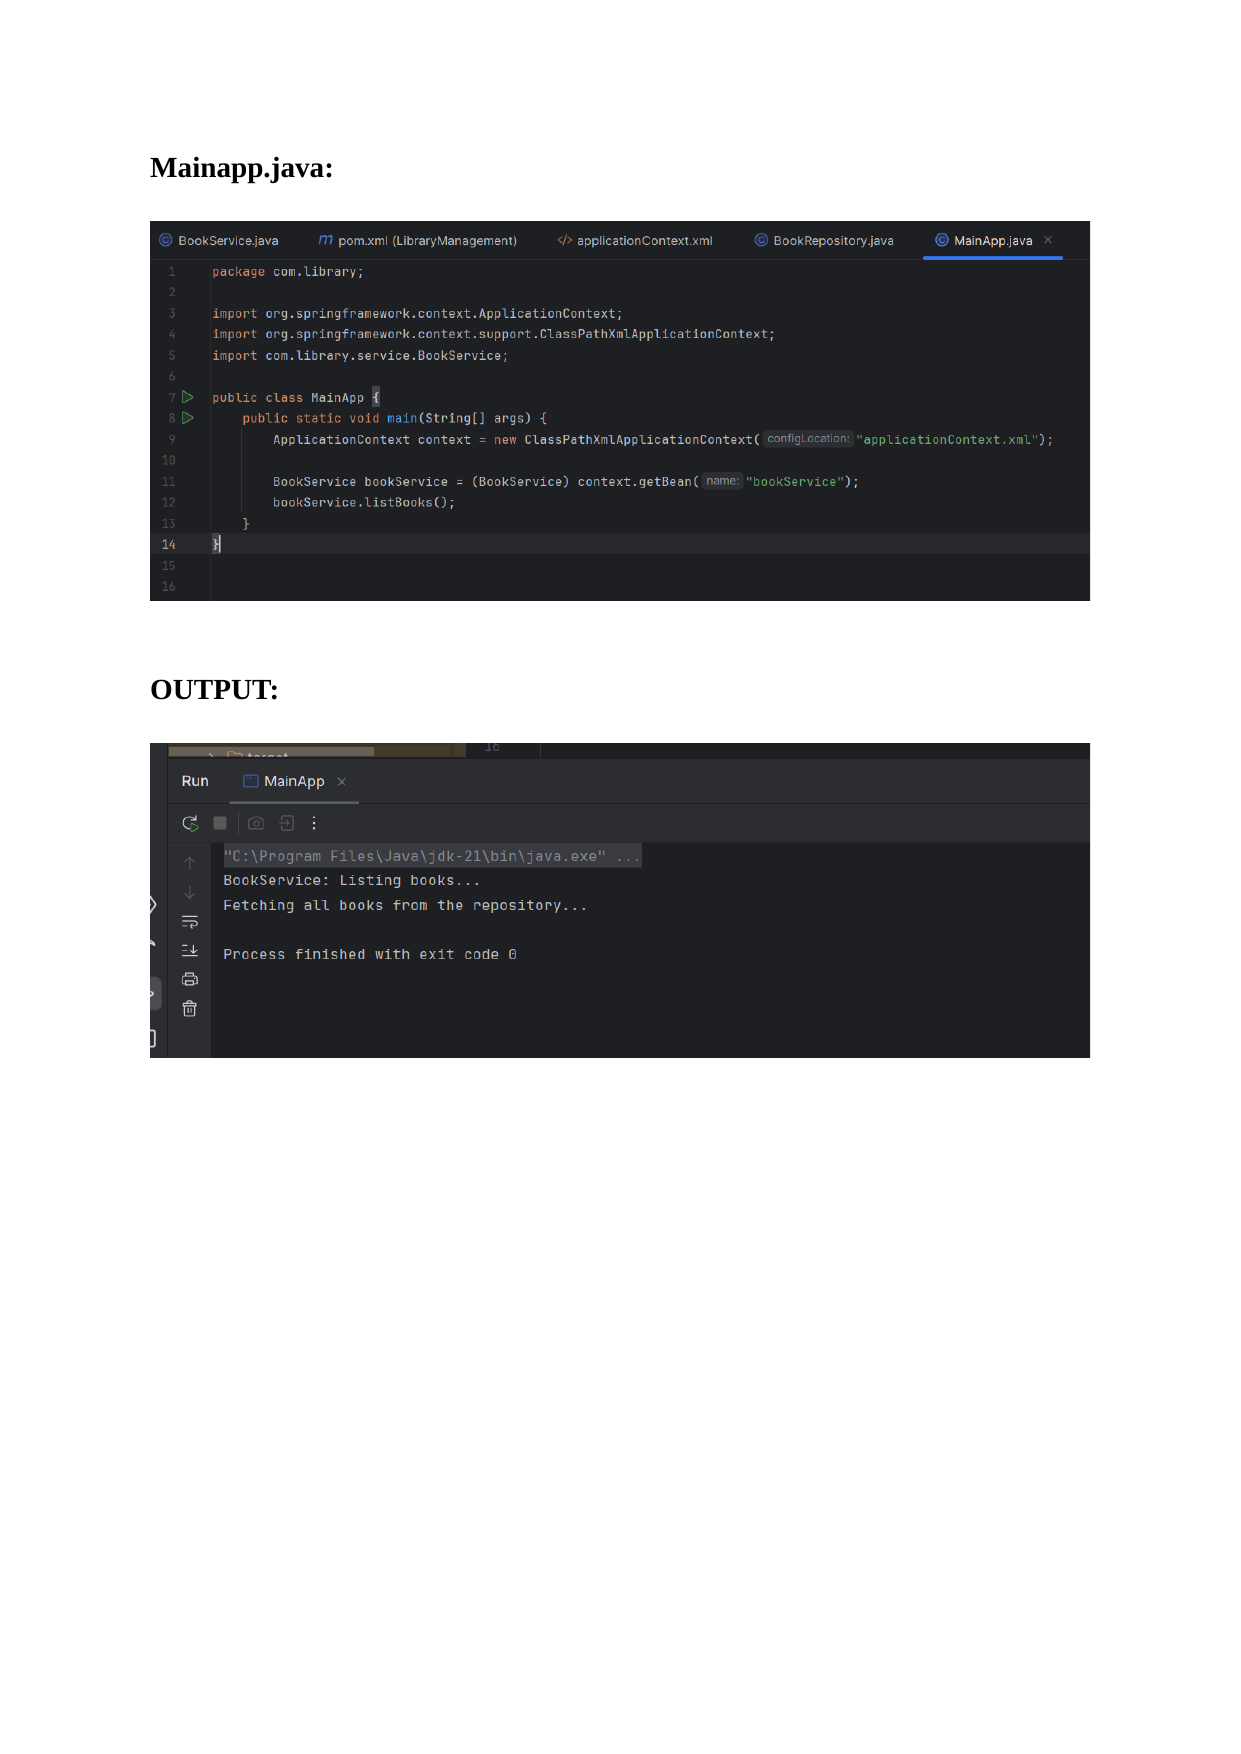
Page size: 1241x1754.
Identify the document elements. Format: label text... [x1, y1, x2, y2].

text Mainapp.java: [150, 150, 1090, 221]
text OUTPUT: [150, 672, 1090, 743]
picture [150, 221, 1091, 601]
picture [150, 743, 1091, 1058]
